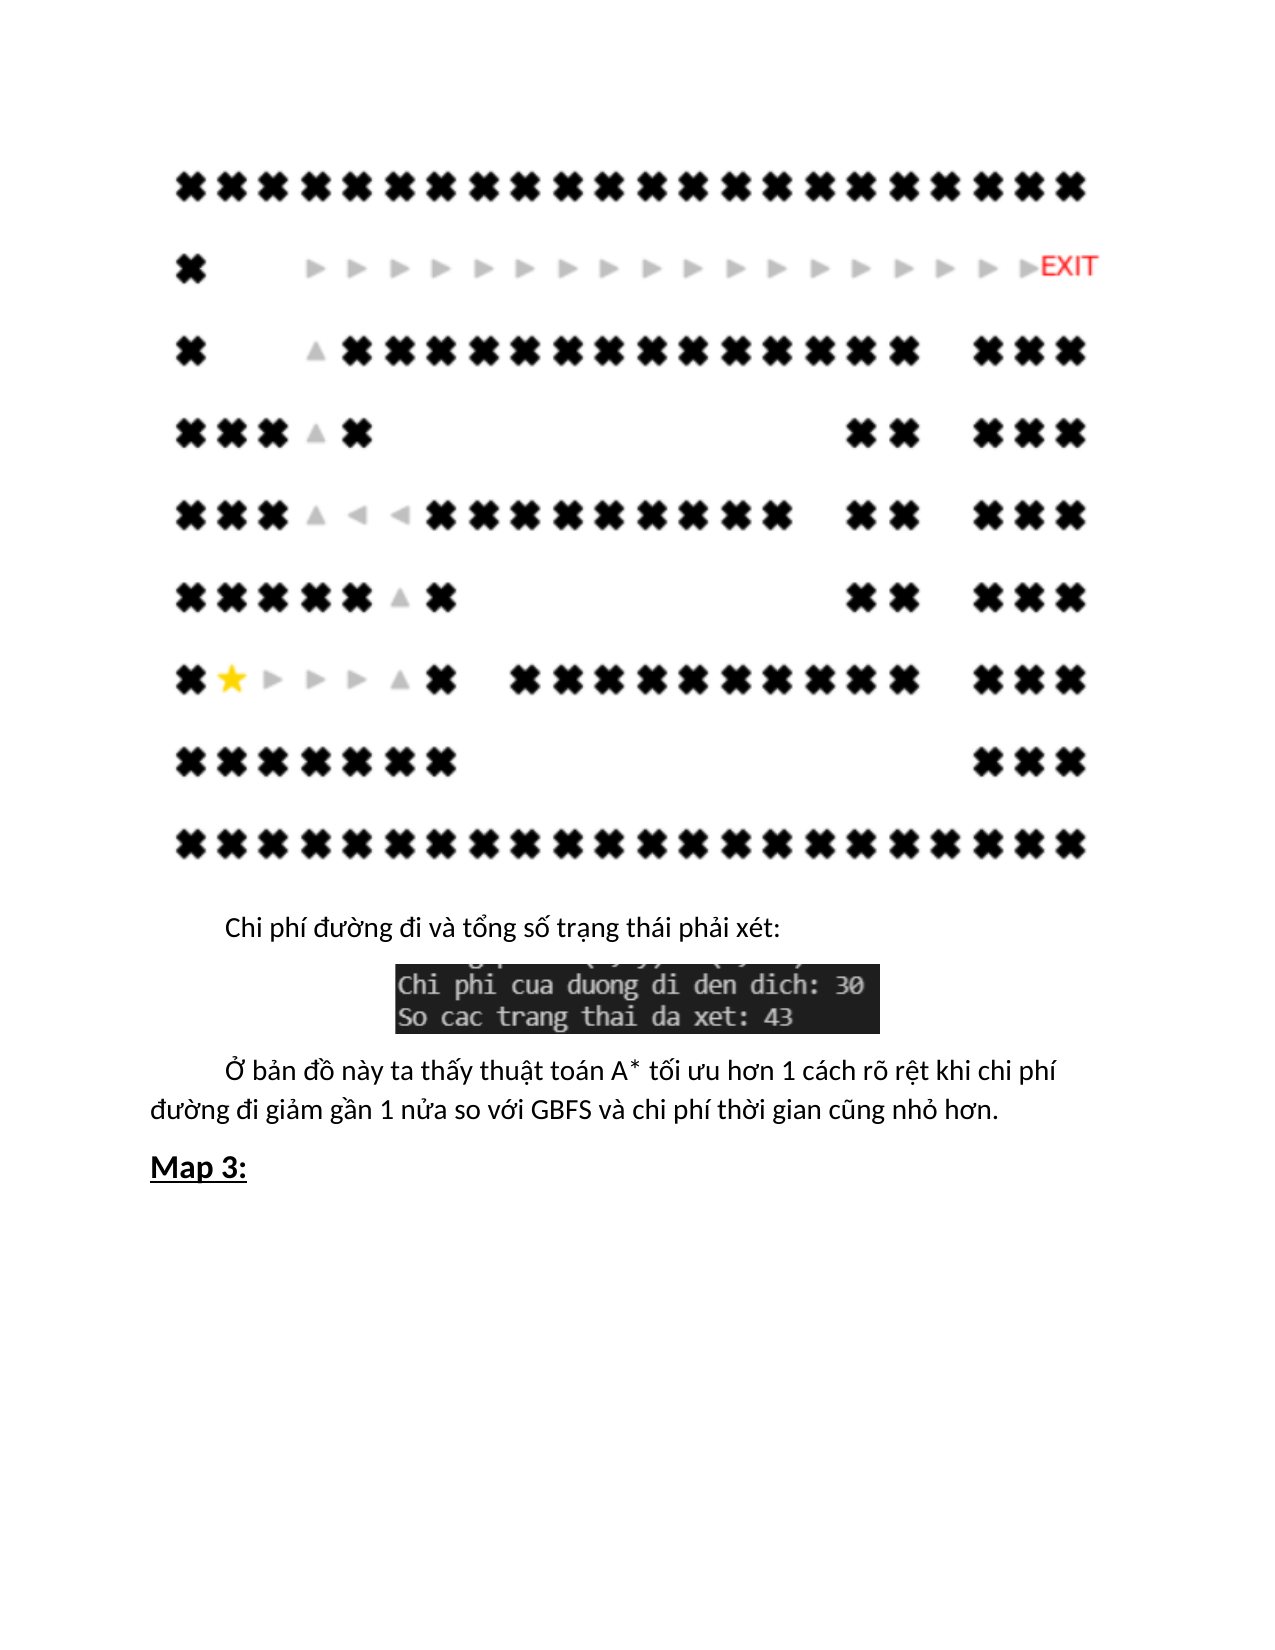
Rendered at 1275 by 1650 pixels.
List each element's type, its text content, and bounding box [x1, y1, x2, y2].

text Map 3: [150, 1146, 1125, 1187]
text Ở bản đồ này ta thấy thuật toán A* tối ưu hơn 1 cách rõ rệt khi chi phí đường đi giảm gần 1 nửa so với GBFS và chi phí thời gian cũng nhỏ hơn. [150, 1052, 1125, 1126]
text Chi phí đường đi và tổng số trạng thái phải xét: [150, 909, 1125, 945]
picture [150, 150, 1121, 891]
picture [395, 964, 880, 1034]
